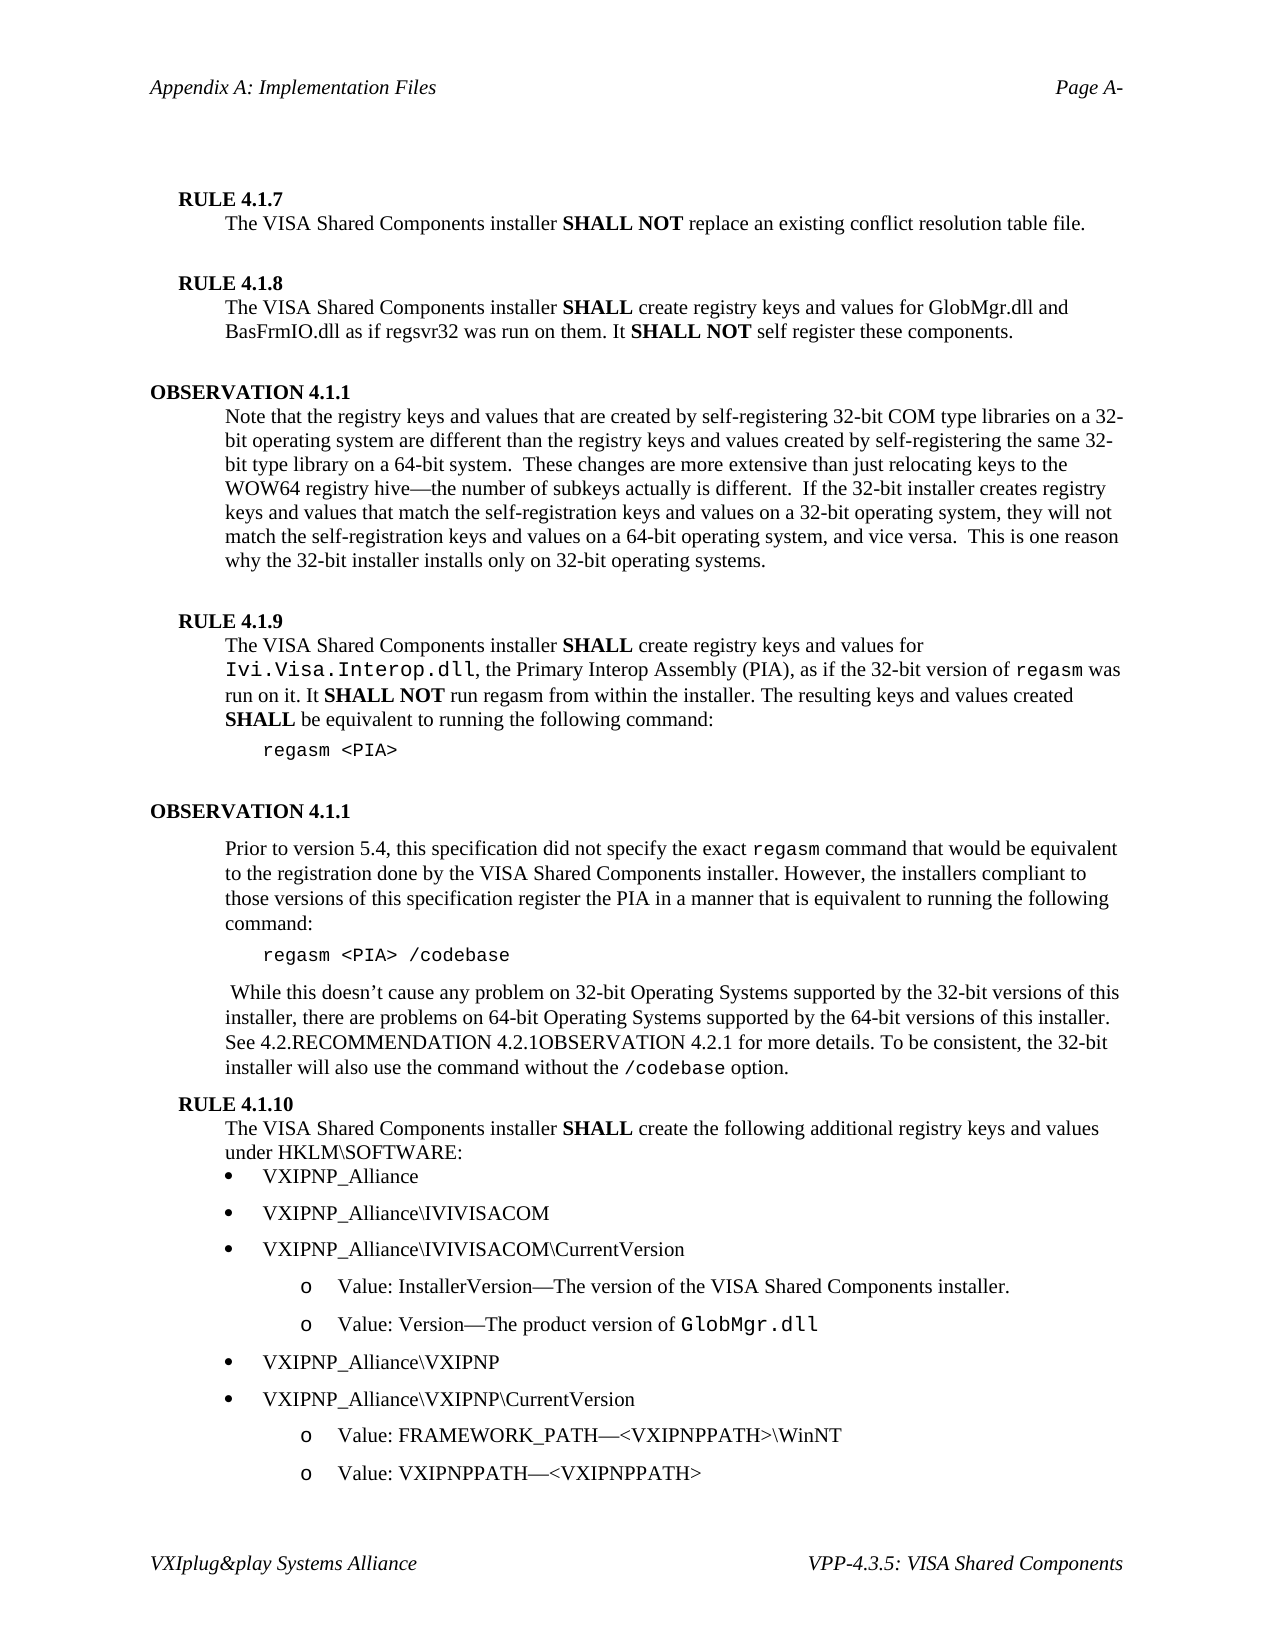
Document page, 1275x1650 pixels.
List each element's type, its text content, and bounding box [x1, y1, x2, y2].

list VXIPNP_Alliance\IVIVISACOM [225, 1200, 1125, 1224]
text Note that the registry keys and values that are created by self-registering 32-bit COM type libraries on a 32-bit operating system are different than the registry keys and values created by self-registering the same 32-bit type library on a 64-bit system. These changes are more extensive than just relocating keys to the WOW64 registry hive—the number of subkeys actually is different. If the 32-bit installer creates registry keys and values that match the self-registration keys and values on a 32-bit operating system, they will not match the self-registration keys and values on a 64-bit operating system, and vice versa. This is one reason why the 32-bit installer installs only on 32-bit operating systems. [225, 404, 1125, 572]
list Value: InstallerVersion—The version of the VISA Shared Components installer. [300, 1273, 1125, 1299]
text regasm <PIA> [225, 739, 1125, 762]
text While this doesn’t cause any problem on 32-bit Operating Systems supported by the 32-bit versions of this installer, there are problems on 64-bit Operating Systems supported by the 64-bit versions of this installer. See OBSERVATION 4.2.5 for more details. To be consistent, the 32-bit installer will also use the command without the /codebase option. [225, 979, 1125, 1079]
list Value: VXIPNPPATH—<VXIPNPPATH> [300, 1461, 1125, 1487]
list VXIPNP_Alliance\VXIPNP\CurrentVersion [225, 1387, 1125, 1411]
text The VISA Shared Components installer SHALL create registry keys and values for Ivi.Visa.Interop.dll, the Primary Interop Assembly (PIA), as if the 32-bit version of regasm was run on it. It SHALL NOT run regasm from within the installer. The resulting keys and values created SHALL be equivalent to running the following command: [225, 633, 1125, 731]
text Prior to version 5.4, this specification did not specify the exact regasm command that would be equivalent to the registration done by the VISA Shared Components installer. However, the installers compliant to those versions of this specification register the PIA in a manner that is equivalent to running the following command: [225, 835, 1125, 935]
list Value: Version—The product version of GlobMgr.dll [300, 1312, 1125, 1337]
text The VISA Shared Components installer SHALL create registry keys and values for GlobMgr.dll and BasFrmIO.dll as if regsvr32 was run on them. It SHALL NOT self register these components. [225, 295, 1125, 343]
list VXIPNP_Alliance [225, 1164, 1125, 1188]
list VXIPNP_Alliance\VXIPNP [225, 1350, 1125, 1374]
text The VISA Shared Components installer SHALL create the following additional registry keys and values under HKLM\SOFTWARE: [225, 1116, 1125, 1164]
text The VISA Shared Components installer SHALL NOT replace an existing conflict resolution table file. [225, 211, 1125, 235]
list Value: FRAMEWORK_PATH—<VXIPNPPATH>\WinNT [300, 1423, 1125, 1449]
list VXIPNP_Alliance\IVIVISACOM\CurrentVersion [225, 1237, 1125, 1261]
text regasm <PIA> /codebase [225, 944, 1125, 967]
